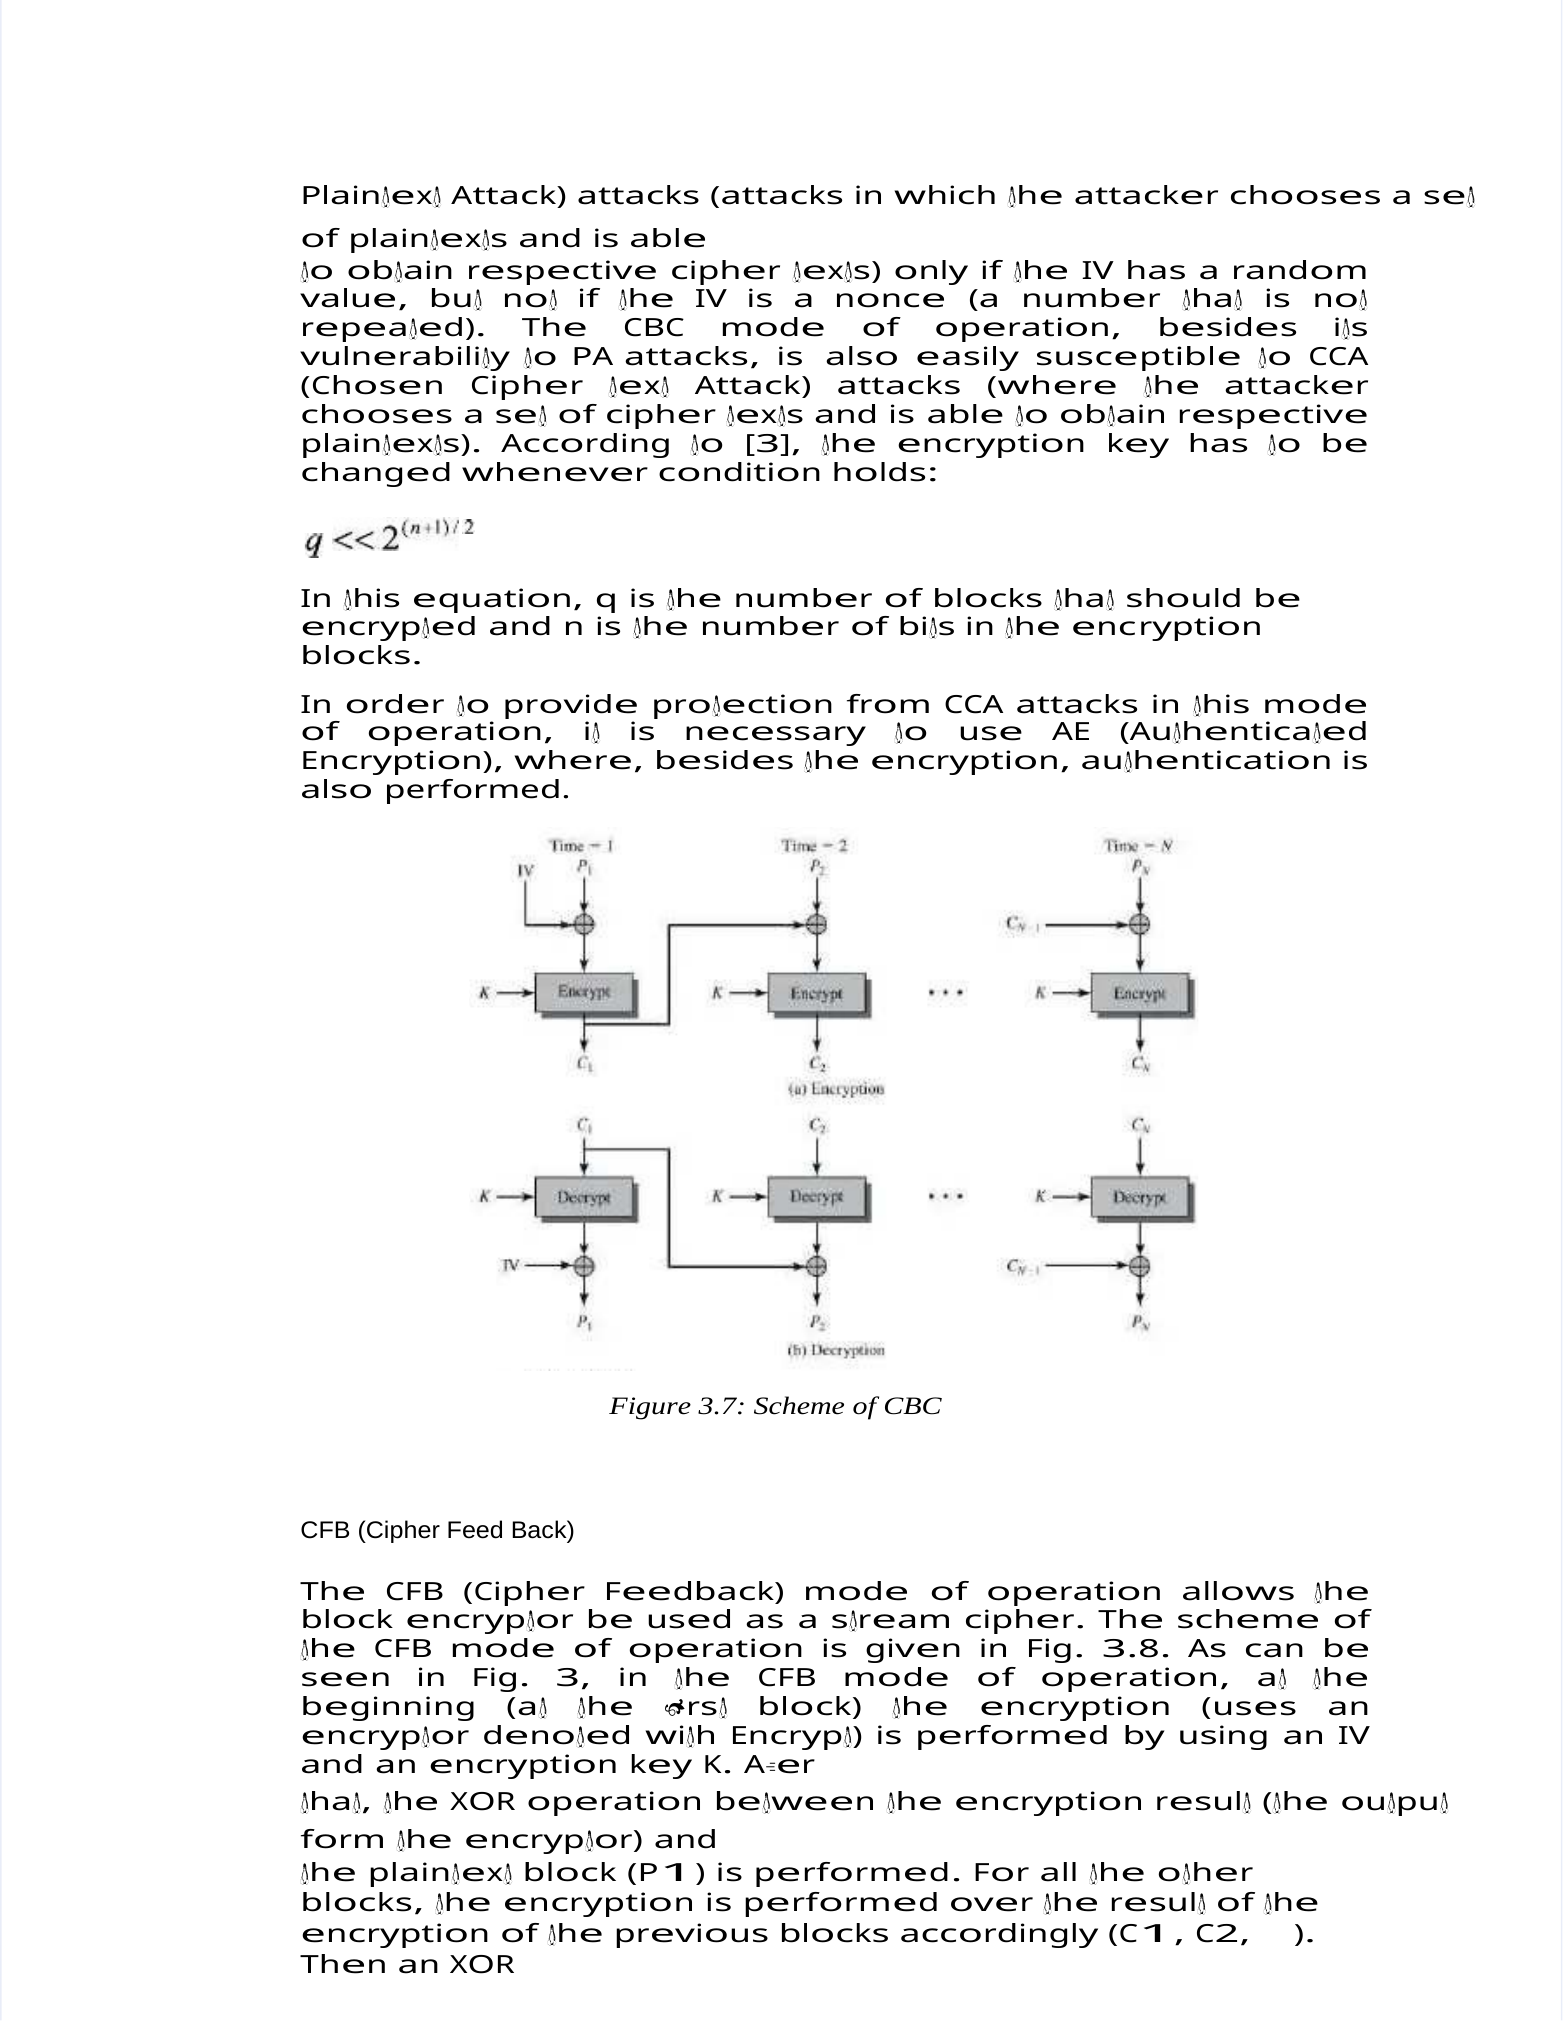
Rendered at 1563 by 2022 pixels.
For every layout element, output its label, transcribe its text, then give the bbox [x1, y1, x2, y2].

text CFB (Cipher Feed Back) [300, 1516, 1489, 1544]
text he plainex block (P1) is performed. For all he oher blocks, he encryption is performed over he resul of he encryption of he previous blocks accordingly (C1, C2, ). Then an XOR [300, 1857, 1367, 1981]
text ha, he XOR operation beween he encryption resul (he oupu form he encrypor) and [300, 1780, 1489, 1857]
picture [332, 517, 459, 551]
text The CFB (Cipher Feedback) mode of operation allows he block encrypor be used as a sream cipher. The scheme of he CFB mode of operation is given in Fig. 3.8. As can be seen in Fig. 3, in he CFB mode of operation, a he beginning (a he rs block) he encryption (uses an encrypor denoed wih Encryp) is performed by using an IV and an encryption key K. Aer [300, 1578, 1370, 1780]
picture [462, 519, 475, 534]
text o obain respective cipher exs) only if he IV has a random value, bu no if he IV is a nonce (a number ha is no repeaed). The CBC mode of operation, besides is vulnerabiliy o PA attacks, is also easily susceptible o CCA (Chosen Cipher ex Attack) attacks (where he attacker chooses a se of cipher exs and is able o obain respective plainexs). According o [3], he encryption key has o be changed whenever condition holds: [300, 257, 1369, 488]
picture [304, 533, 324, 558]
picture [469, 827, 1199, 1371]
text In order o provide proection from CCA attacks in his mode of operation, i is necessary o use АЕ (Auhenticaed Encryption), where, besides he encryption, auhentication is also performed. [300, 690, 1368, 806]
text In his equation, q is he number of blocks ha should be encryped and n is he number of bis in he encryption blocks. [300, 585, 1374, 672]
text Figure 3.7: Scheme of CBC [316, 1391, 1242, 1420]
text Plainex Attack) attacks (attacks in which he attacker chooses a se of plainexs and is able [300, 170, 1489, 256]
